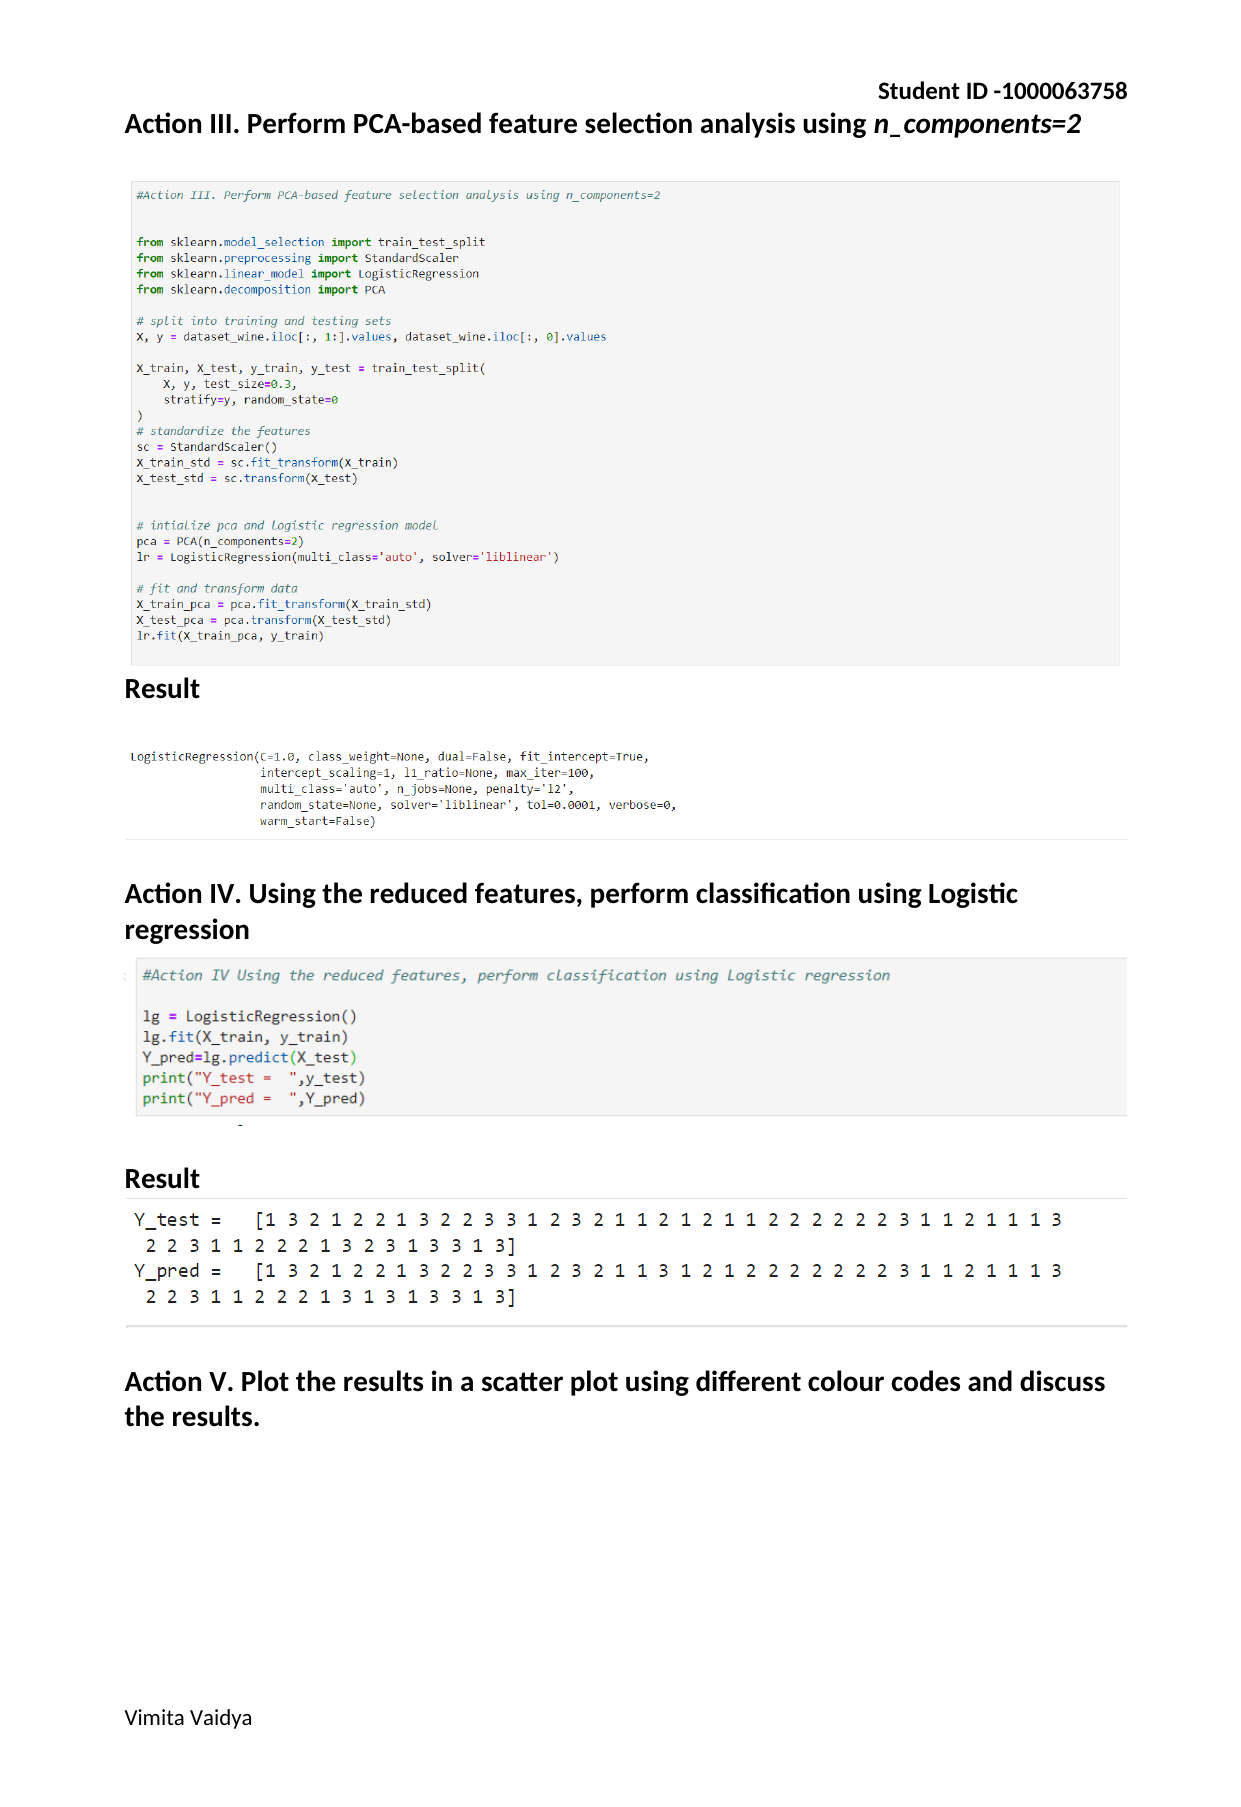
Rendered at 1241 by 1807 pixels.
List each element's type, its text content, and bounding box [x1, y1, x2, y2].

picture [124, 740, 1128, 840]
picture [124, 176, 1128, 668]
text Result [124, 670, 1128, 705]
text Action III. Perform PCA-based feature selection analysis using n_components=2 [124, 106, 1128, 141]
text Action V. Plot the results in a scatter plot using different colour codes and discuss the results. [124, 1363, 1128, 1434]
picture [124, 1198, 1128, 1328]
text Action IV. Using the reduced features, perform classification using Logistic regression [124, 875, 1128, 947]
picture [124, 948, 1128, 1126]
text Result [124, 1161, 1128, 1196]
